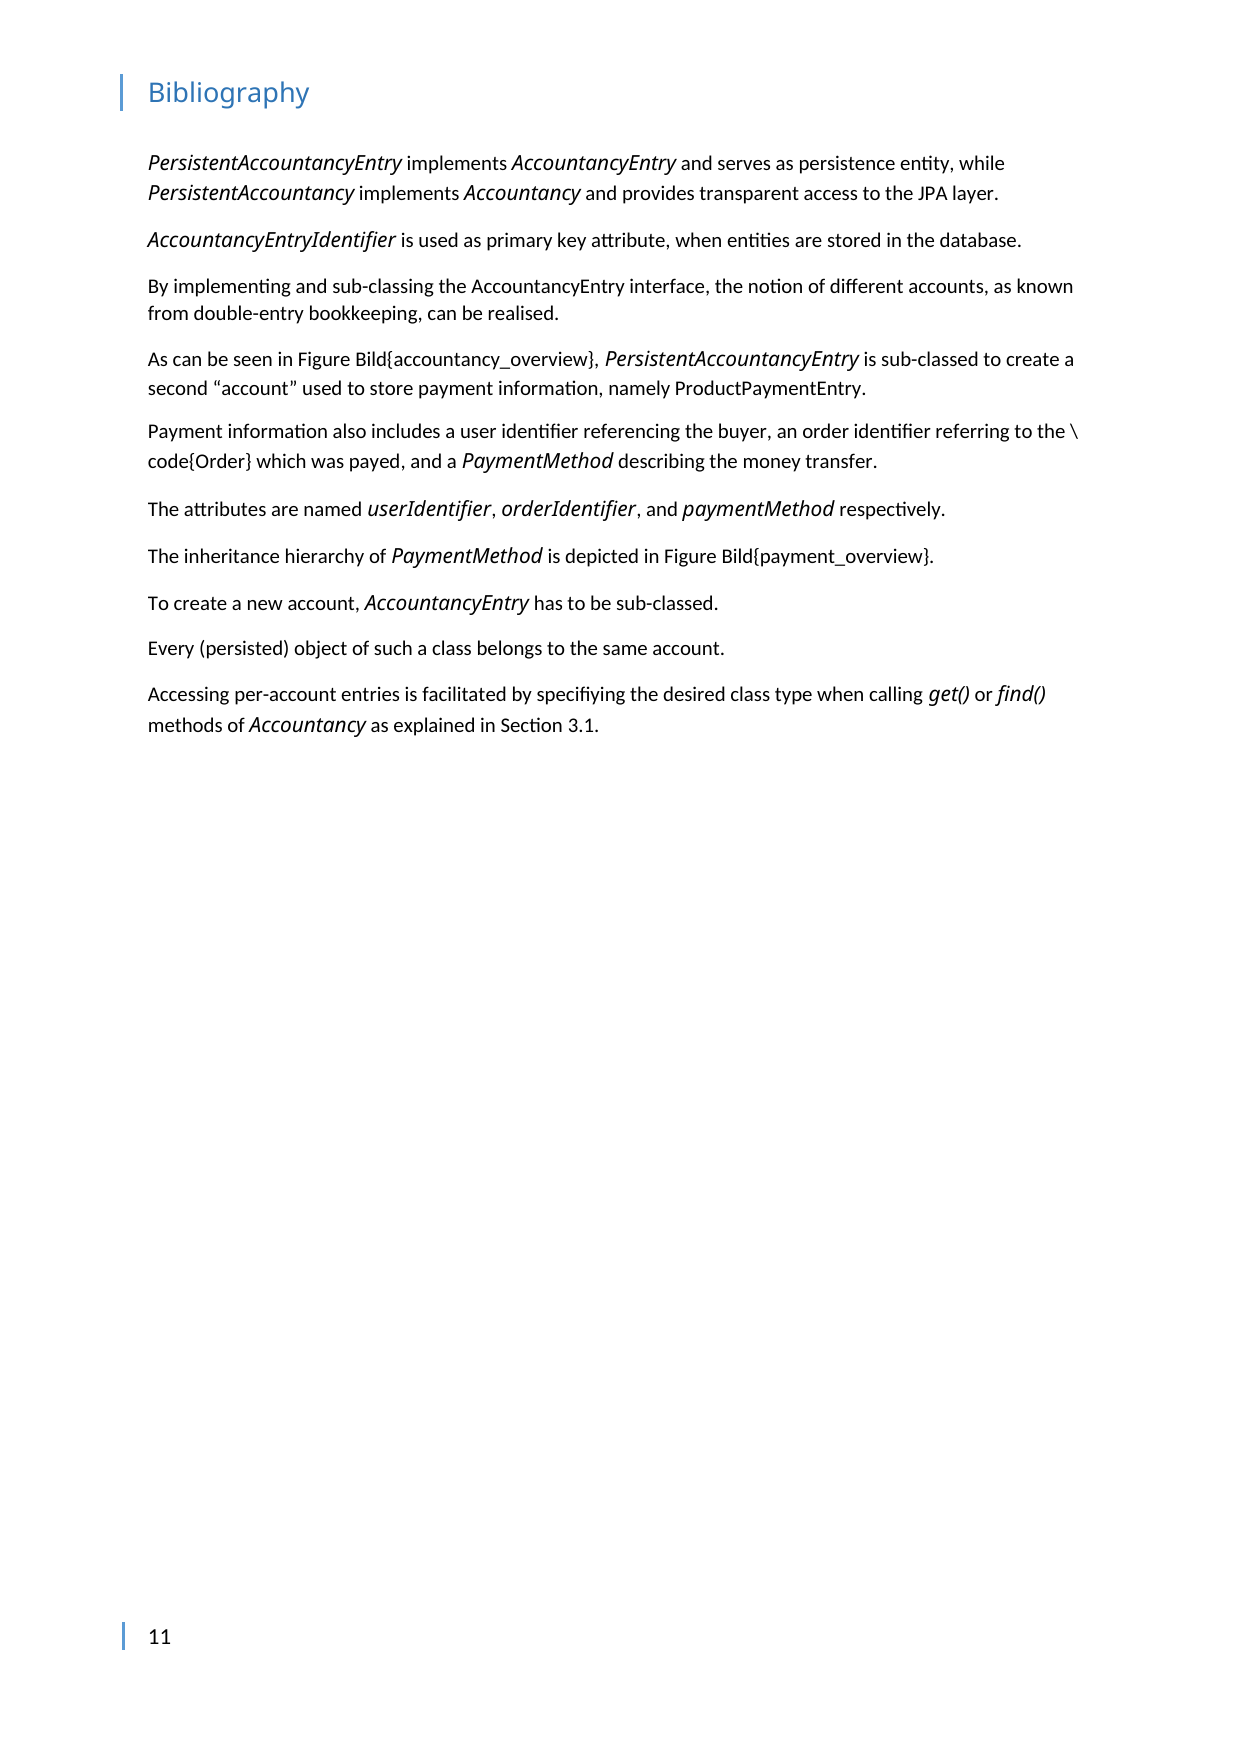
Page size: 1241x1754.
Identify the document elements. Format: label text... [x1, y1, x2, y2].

text Every (persisted) object of such a class belongs to the same account. [148, 636, 1093, 661]
text The attributes are named userIdentifier, orderIdentifier, and paymentMethod respectively. [148, 494, 1093, 522]
text As can be seen in Figure Bild{accountancy_overview}, PersistentAccountancyEntry is sub-classed to create a second “account” used to store payment information, namely ProductPaymentEntry. [148, 344, 1093, 400]
text Accessing per-account entries is facilitated by specifiying the desired class type when calling get() or find() methods of Accountancy as explained in Section 3.1. [148, 679, 1093, 739]
text The inheritance hierarchy of PaymentMethod is depicted in Figure Bild{payment_overview}. [148, 541, 1093, 569]
text PersistentAccountancyEntry implements AccountancyEntry and serves as persistence entity, while PersistentAccountancy implements Accountancy and provides transparent access to the JPA layer. [148, 148, 1093, 207]
text Payment information also includes a user identifier referencing the buyer, an order identifier referring to the \code{Order} which was payed, and a PaymentMethod describing the money transfer. [148, 419, 1093, 475]
text AccountancyEntryIdentifier is used as primary key attribute, when entities are stored in the database. [148, 226, 1093, 254]
text To create a new account, AccountancyEntry has to be sub-classed. [148, 588, 1093, 617]
text By implementing and sub-classing the AccountancyEntry interface, the notion of different accounts, as known from double-entry bookkeeping, can be realised. [148, 273, 1093, 326]
